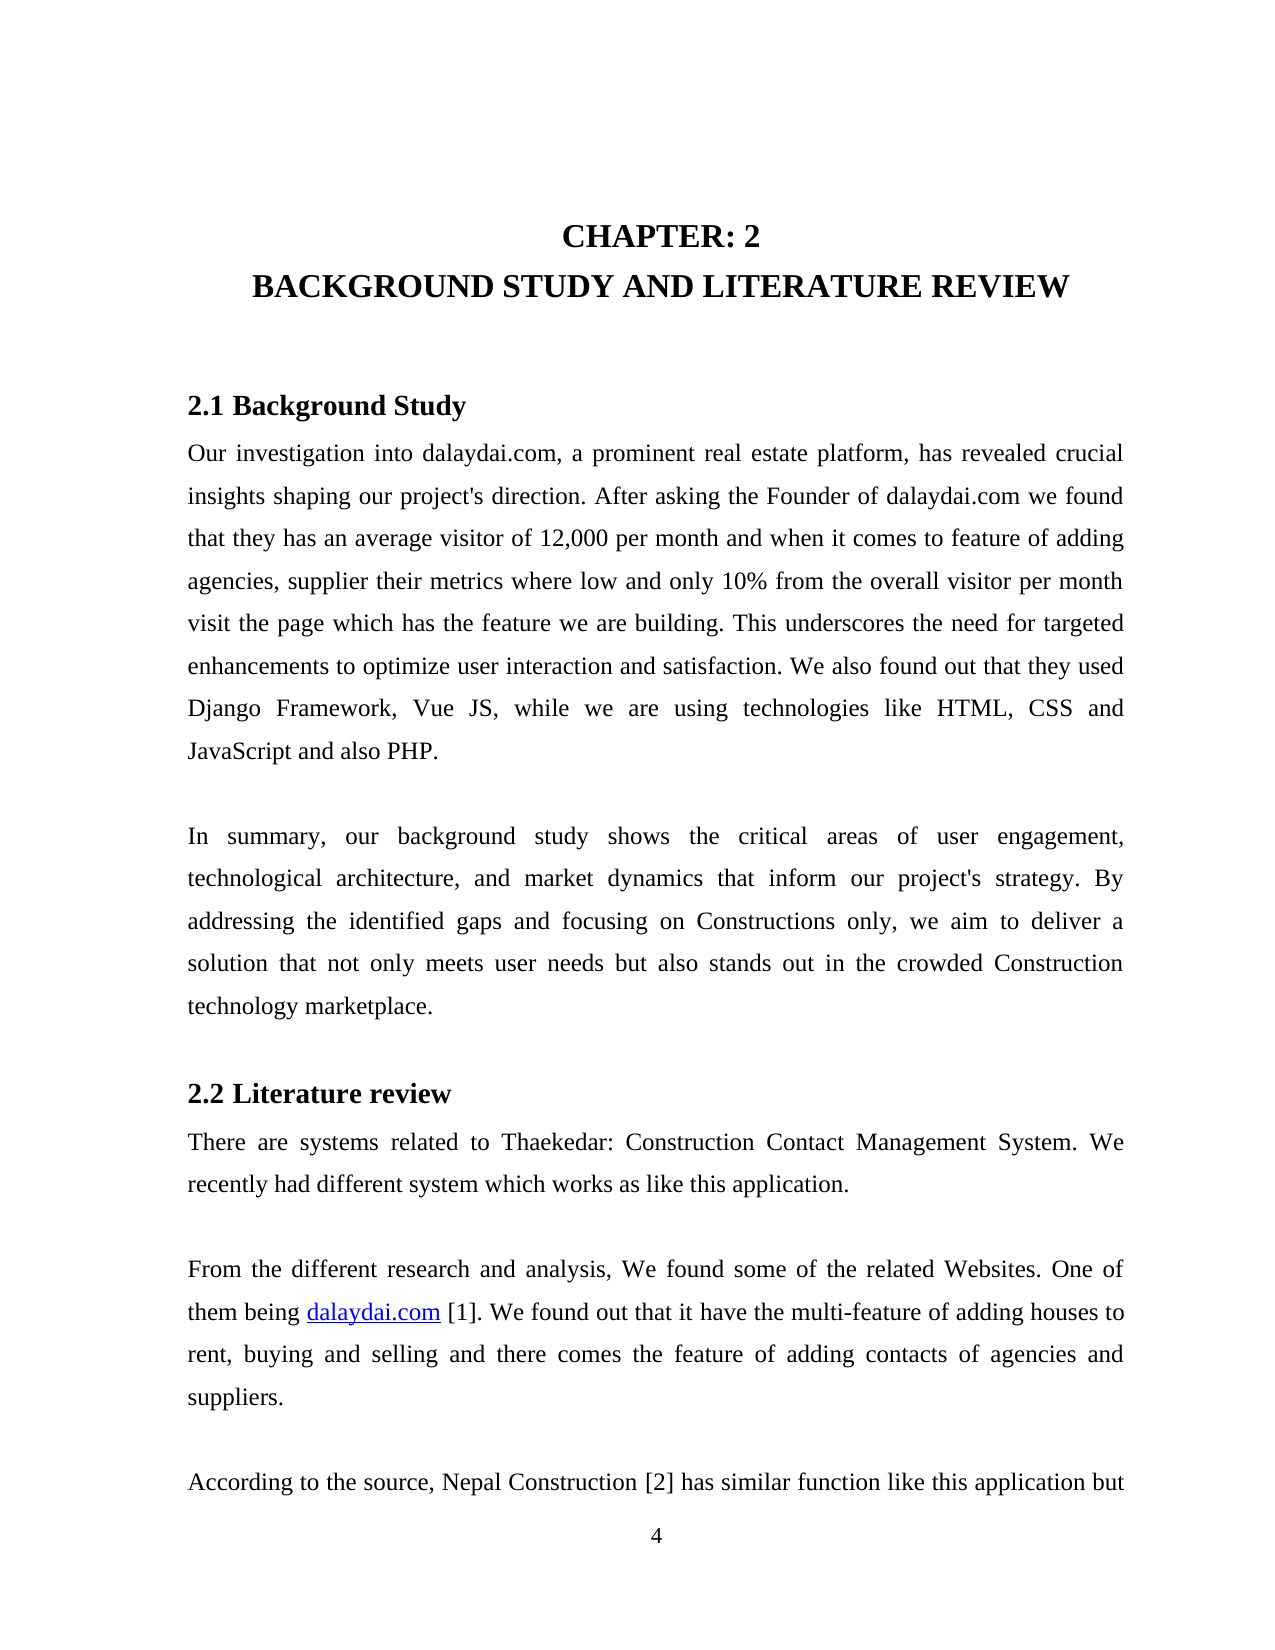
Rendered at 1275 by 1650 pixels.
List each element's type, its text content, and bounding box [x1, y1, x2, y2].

subtitle CHAPTER: 2 [197, 217, 1125, 255]
subtitle BACKGROUND STUDY AND LITERATURE REVIEW [197, 267, 1125, 305]
subtitle Background Study [187, 388, 1125, 421]
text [187, 1467, 1125, 1496]
text From the different research and analysis, We found some of the related Websites. One of them being dalaydai.com . We found out that it have the multi-feature of adding houses to rent, buying and selling and there comes the feature of adding contacts of agencies and suppliers. [187, 1254, 1125, 1411]
text There are systems related to Thaekedar: Construction Contact Management System. We recently had different system which works as like this application. [187, 1127, 1125, 1198]
text In summary, our background study shows the critical areas of user engagement, technological architecture, and market dynamics that inform our project's strategy. By addressing the identified gaps and focusing on Constructions only, we aim to deliver a solution that not only meets user needs but also stands out in the crowded Construction technology marketplace. [187, 821, 1125, 1019]
subtitle Literature review [187, 1076, 1125, 1110]
text Our investigation into dalaydai.com, a prominent real estate platform, has revealed crucial insights shaping our project's direction. After asking the Founder of dalaydai.com we found that they has an average visitor of 12,000 per month and when it comes to feature of adding agencies, supplier their metrics where low and only 10% from the overall visitor per month visit the page which has the feature we are building. This underscores the need for targeted enhancements to optimize user interaction and satisfaction. We also found out that they used Django Framework, Vue JS, while we are using technologies like HTML, CSS and JavaScript and also PHP. [187, 438, 1125, 764]
